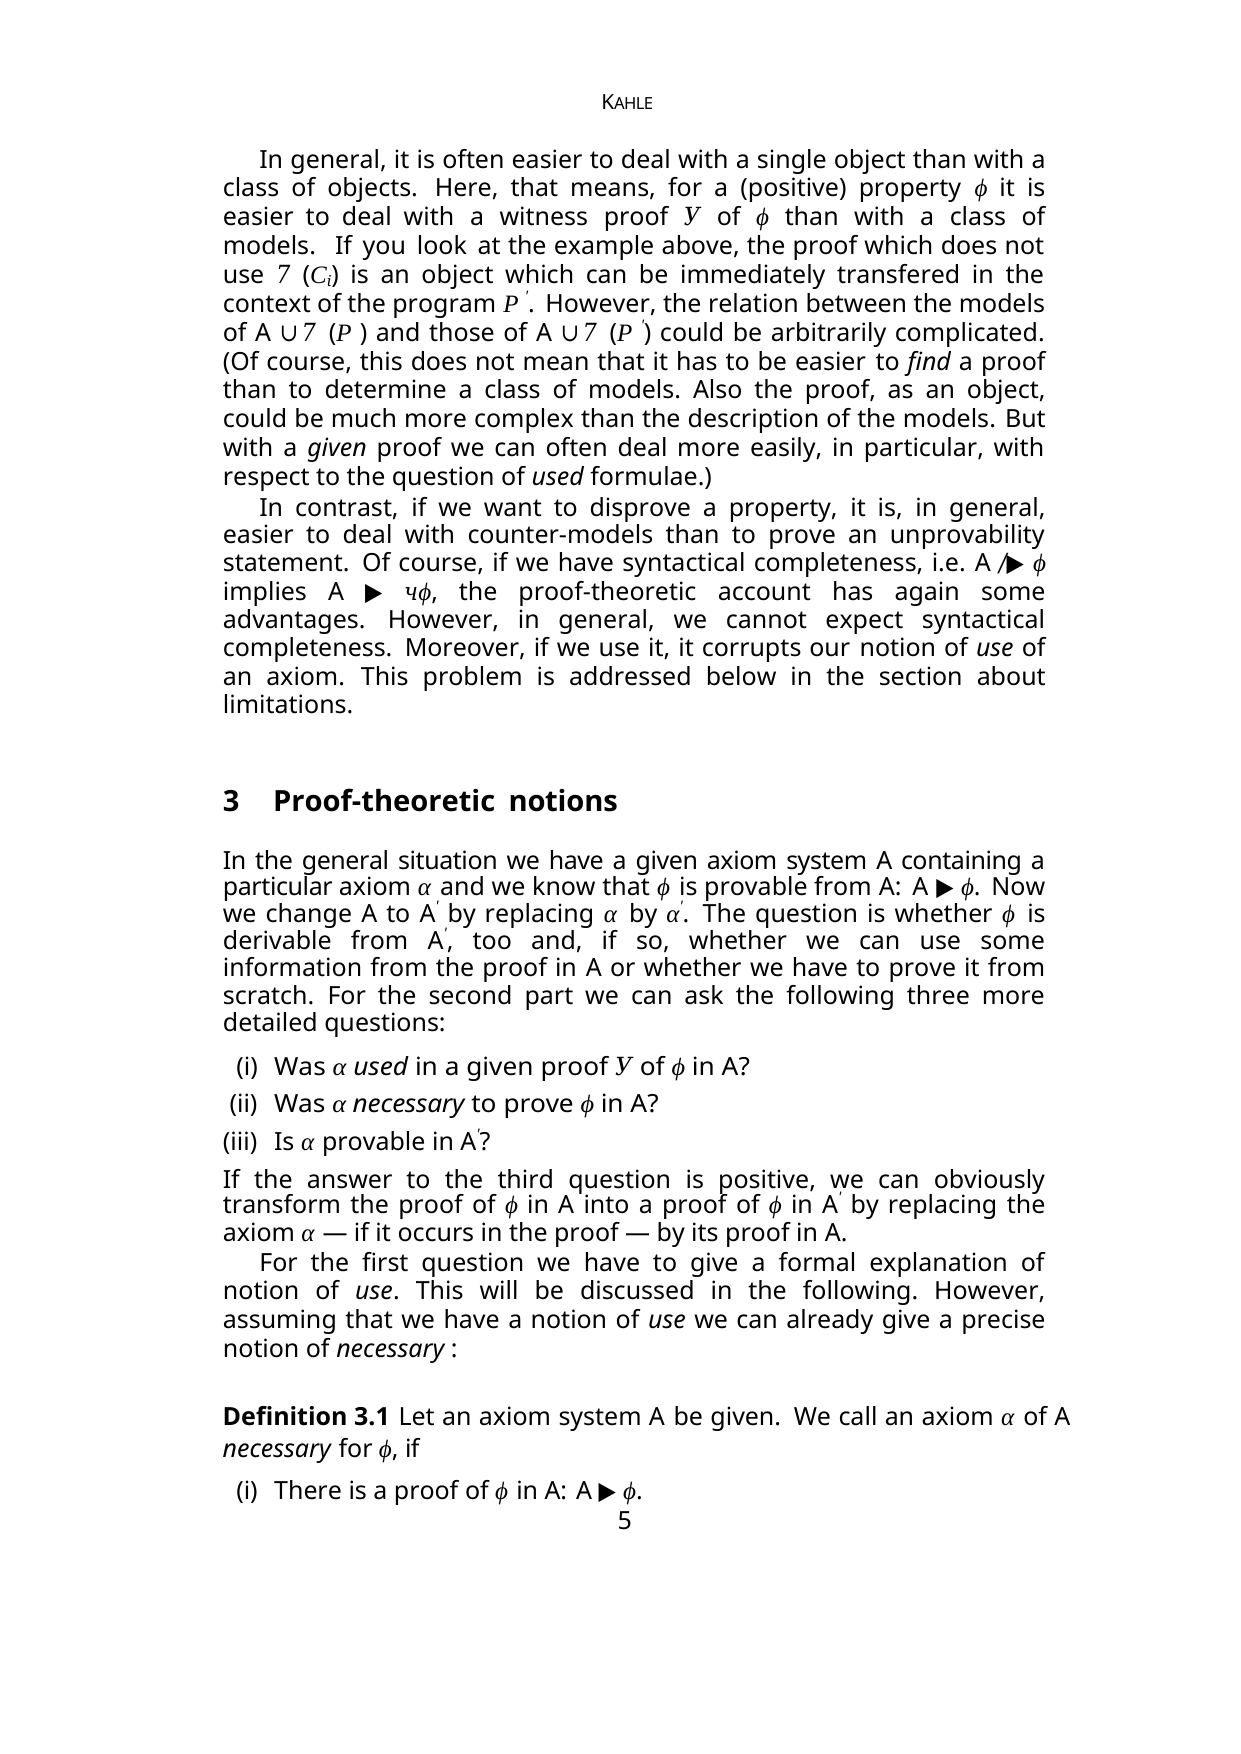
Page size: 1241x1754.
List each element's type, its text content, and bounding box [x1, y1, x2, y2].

text For the first question we have to give a formal explanation of notion of use. This will be discussed in the following. However, assuming that we have a notion of use we can already give a precise notion of necessary : [223, 1249, 1046, 1364]
text Definition 3.1 Let an axiom system A be given. We call an axiom α of A [222, 1398, 1071, 1433]
list Was α necessary to prove ϕ in A? [229, 1083, 1071, 1120]
text necessary for ϕ, if [222, 1433, 1071, 1464]
text In the general situation we have a given axiom system A containing a particular axiom α and we know that ϕ is provable from A: A ▶ ϕ. Now we change A to A' by replacing α by α'. The question is whether ϕ is derivable from A', too and, if so, whether we can use some information from the proof in A or whether we have to prove it from scratch. For the second part we can ask the following three more detailed questions: [223, 848, 1046, 1039]
text If the answer to the third question is positive, we can obviously transform the proof of ϕ in A into a proof of ϕ in A' by replacing the axiom α — if it occurs in the proof — by its proof in A. [223, 1166, 1046, 1249]
subtitle Proof-theoretic notions [223, 780, 1071, 820]
text In contrast, if we want to disprove a property, it is, in general, easier to deal with counter-models than to prove an unprovability statement. Of course, if we have syntactical completeness, i.e. A /▶ ϕ implies A ▶ чϕ, the proof-theoretic account has again some advantages. However, in general, we cannot expect syntactical completeness. Moreover, if we use it, it corrupts our notion of use of an axiom. This problem is addressed below in the section about limitations. [223, 494, 1046, 721]
list Is α provable in A'? [223, 1120, 1071, 1158]
list There is a proof of ϕ in A: A ▶ ϕ. [236, 1469, 1071, 1507]
text In general, it is often easier to deal with a single object than with a class of objects. Here, that means, for a (positive) property ϕ it is easier to deal with a witness proof У of ϕ than with a class of models. If you look at the example above, the proof which does not use 7 (Ci) is an object which can be immediately transfered in the context of the program P '. However, the relation between the models of A ∪7 (P ) and those of A ∪7 (P ') could be arbitrarily complicated. (Of course, this does not mean that it has to be easier to ﬁnd a proof than to determine a class of models. Also the proof, as an object, could be much more complex than the description of the models. But with a given proof we can often deal more easily, in particular, with respect to the question of used formulae.) [223, 146, 1046, 493]
list Was α used in a given proof У of ϕ in A? [236, 1045, 1071, 1083]
